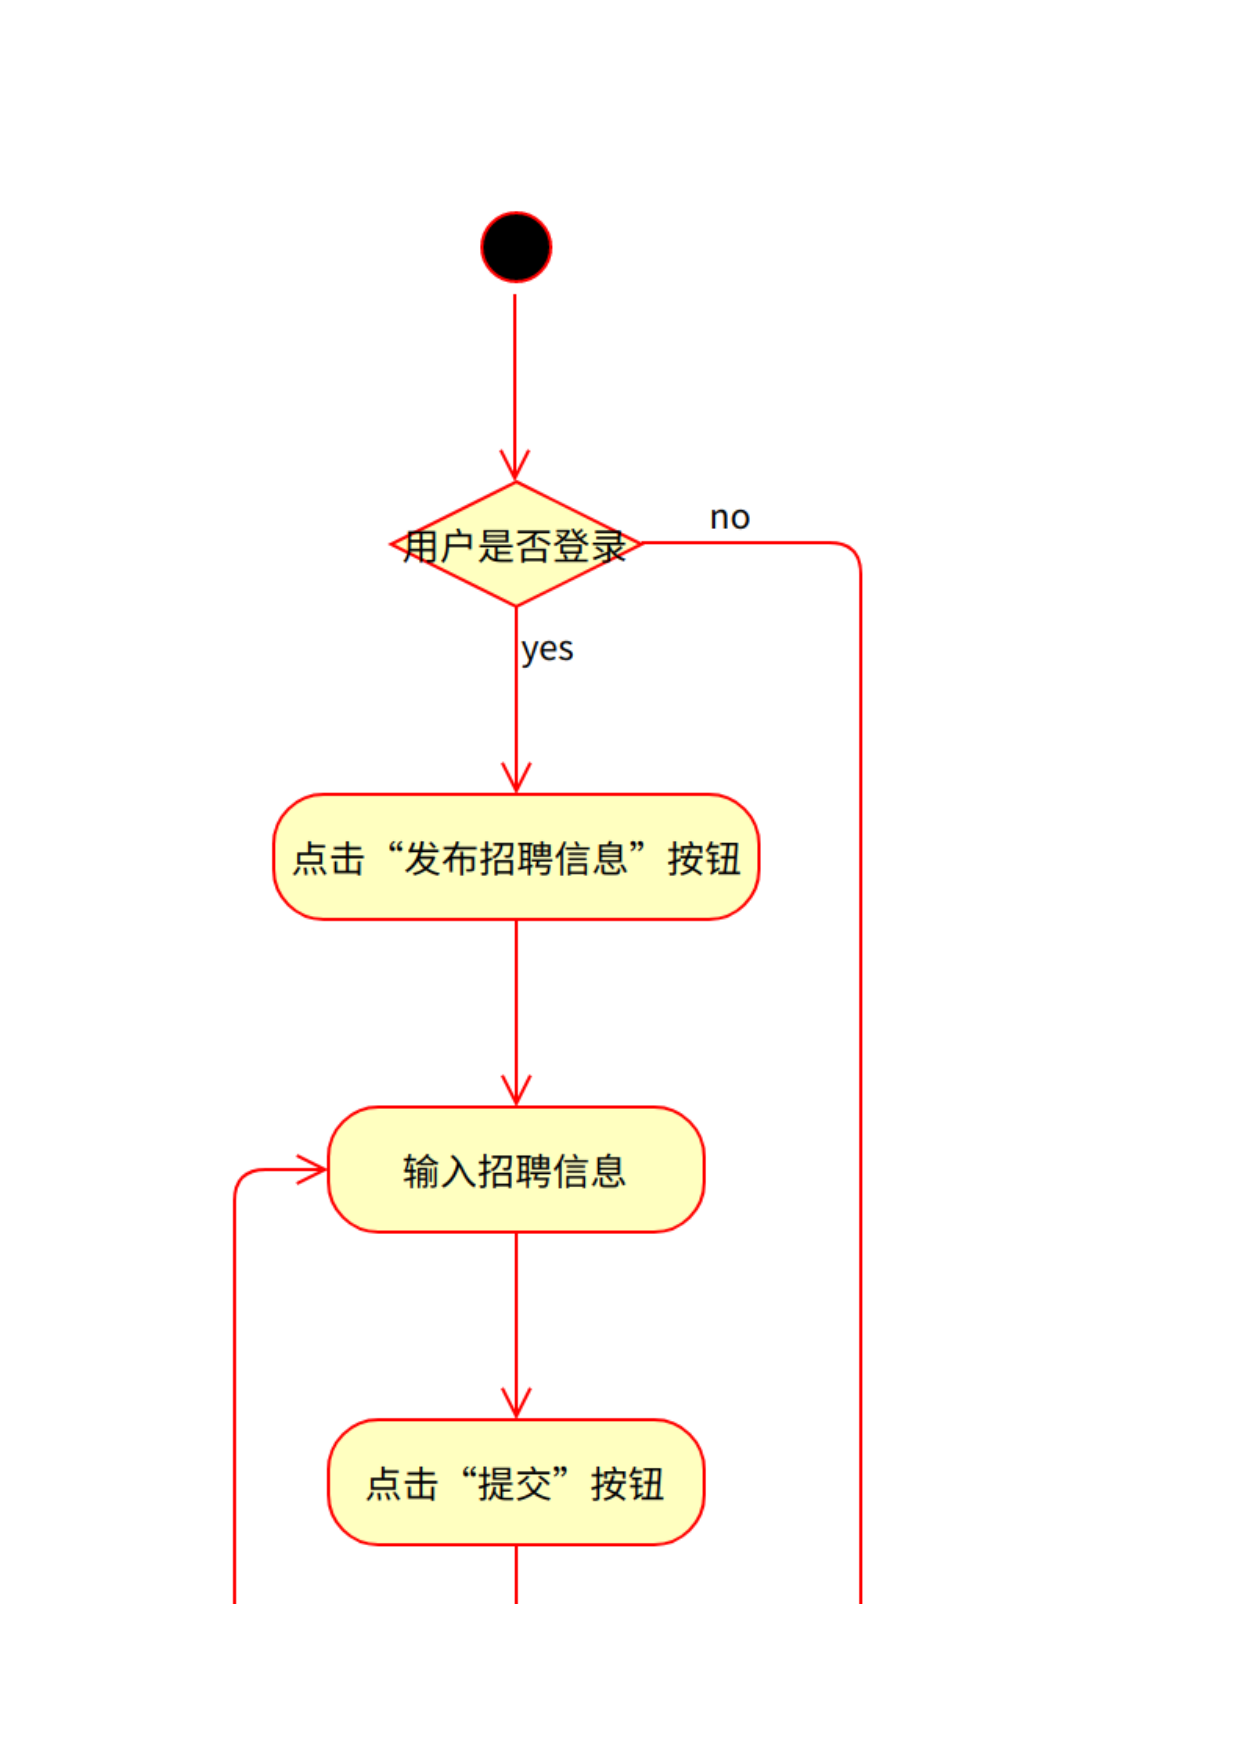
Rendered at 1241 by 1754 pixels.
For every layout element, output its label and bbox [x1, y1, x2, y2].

picture [155, 150, 944, 1604]
